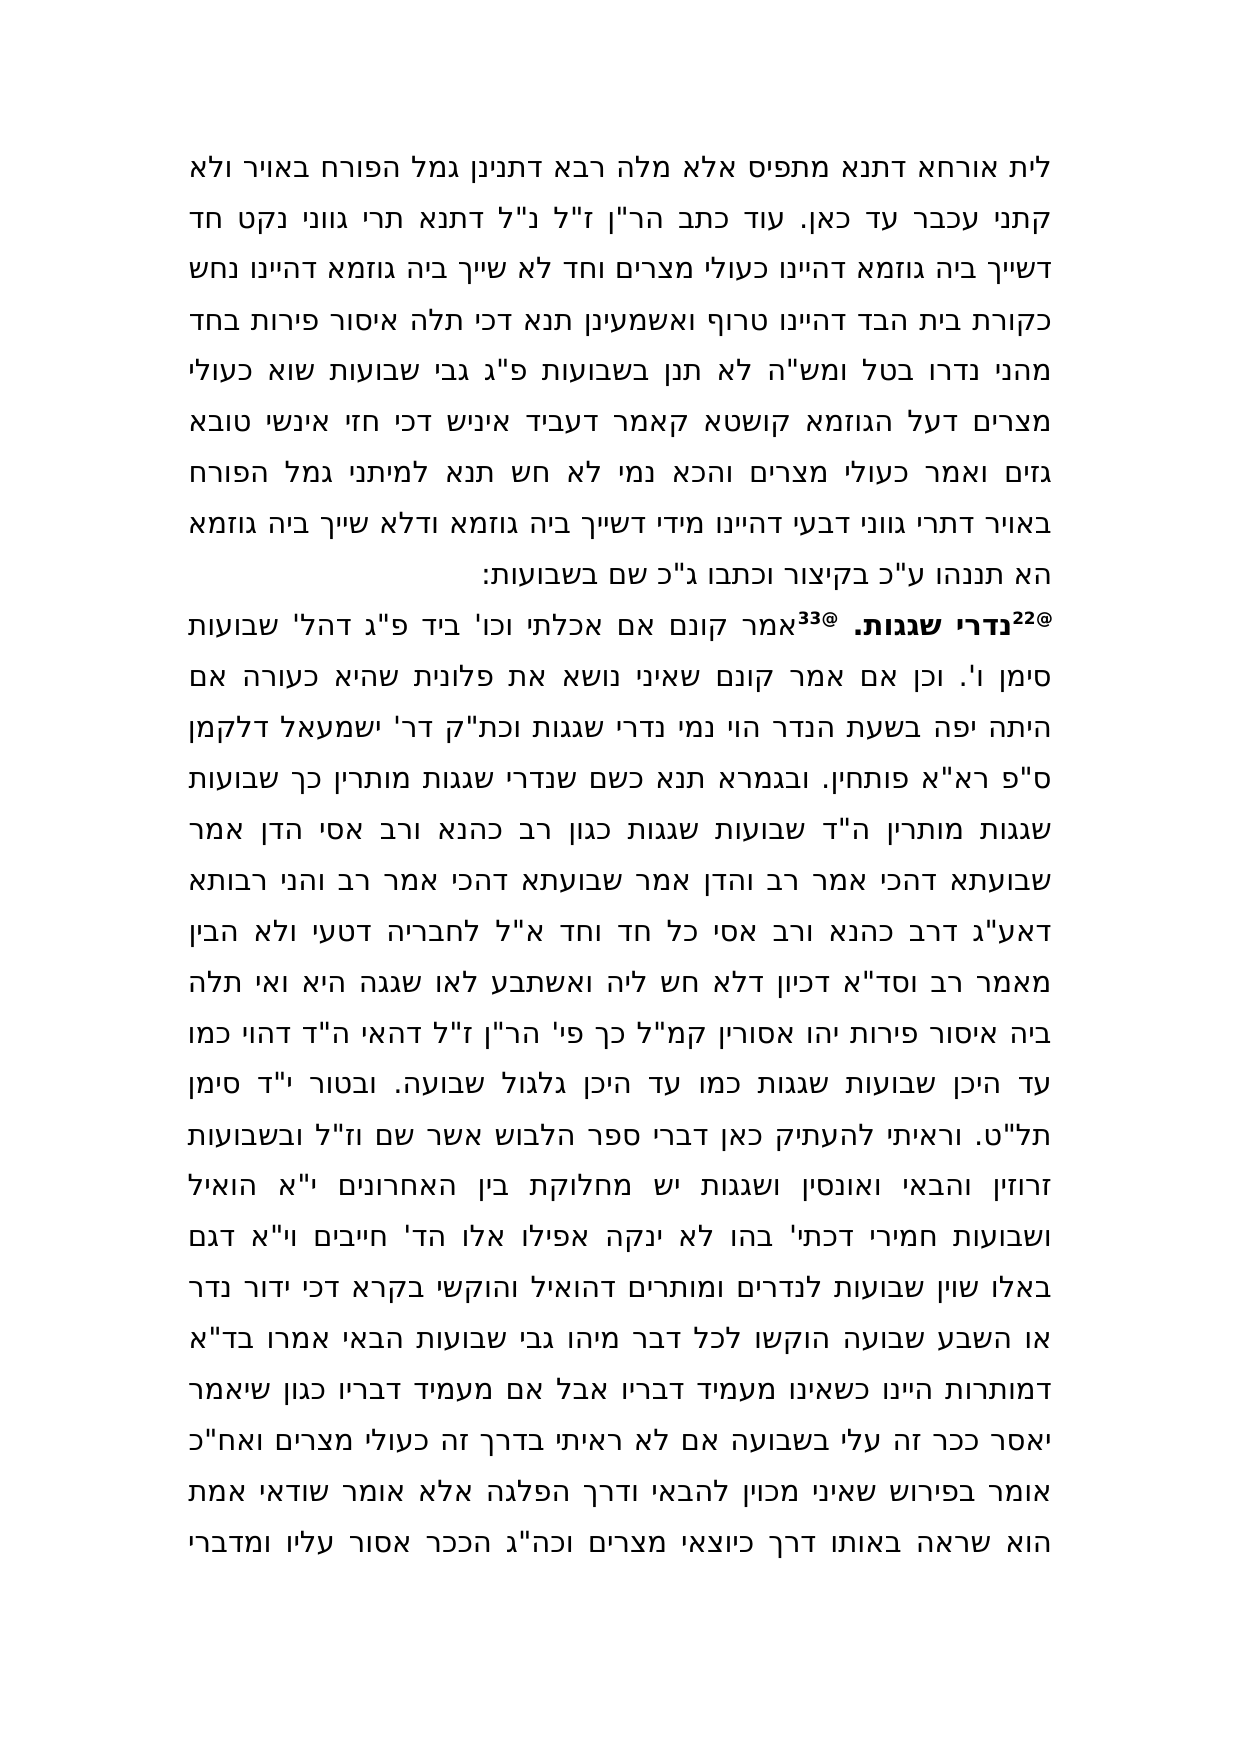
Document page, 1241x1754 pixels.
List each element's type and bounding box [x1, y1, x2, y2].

text [187, 150, 1053, 591]
text [187, 608, 1053, 1559]
